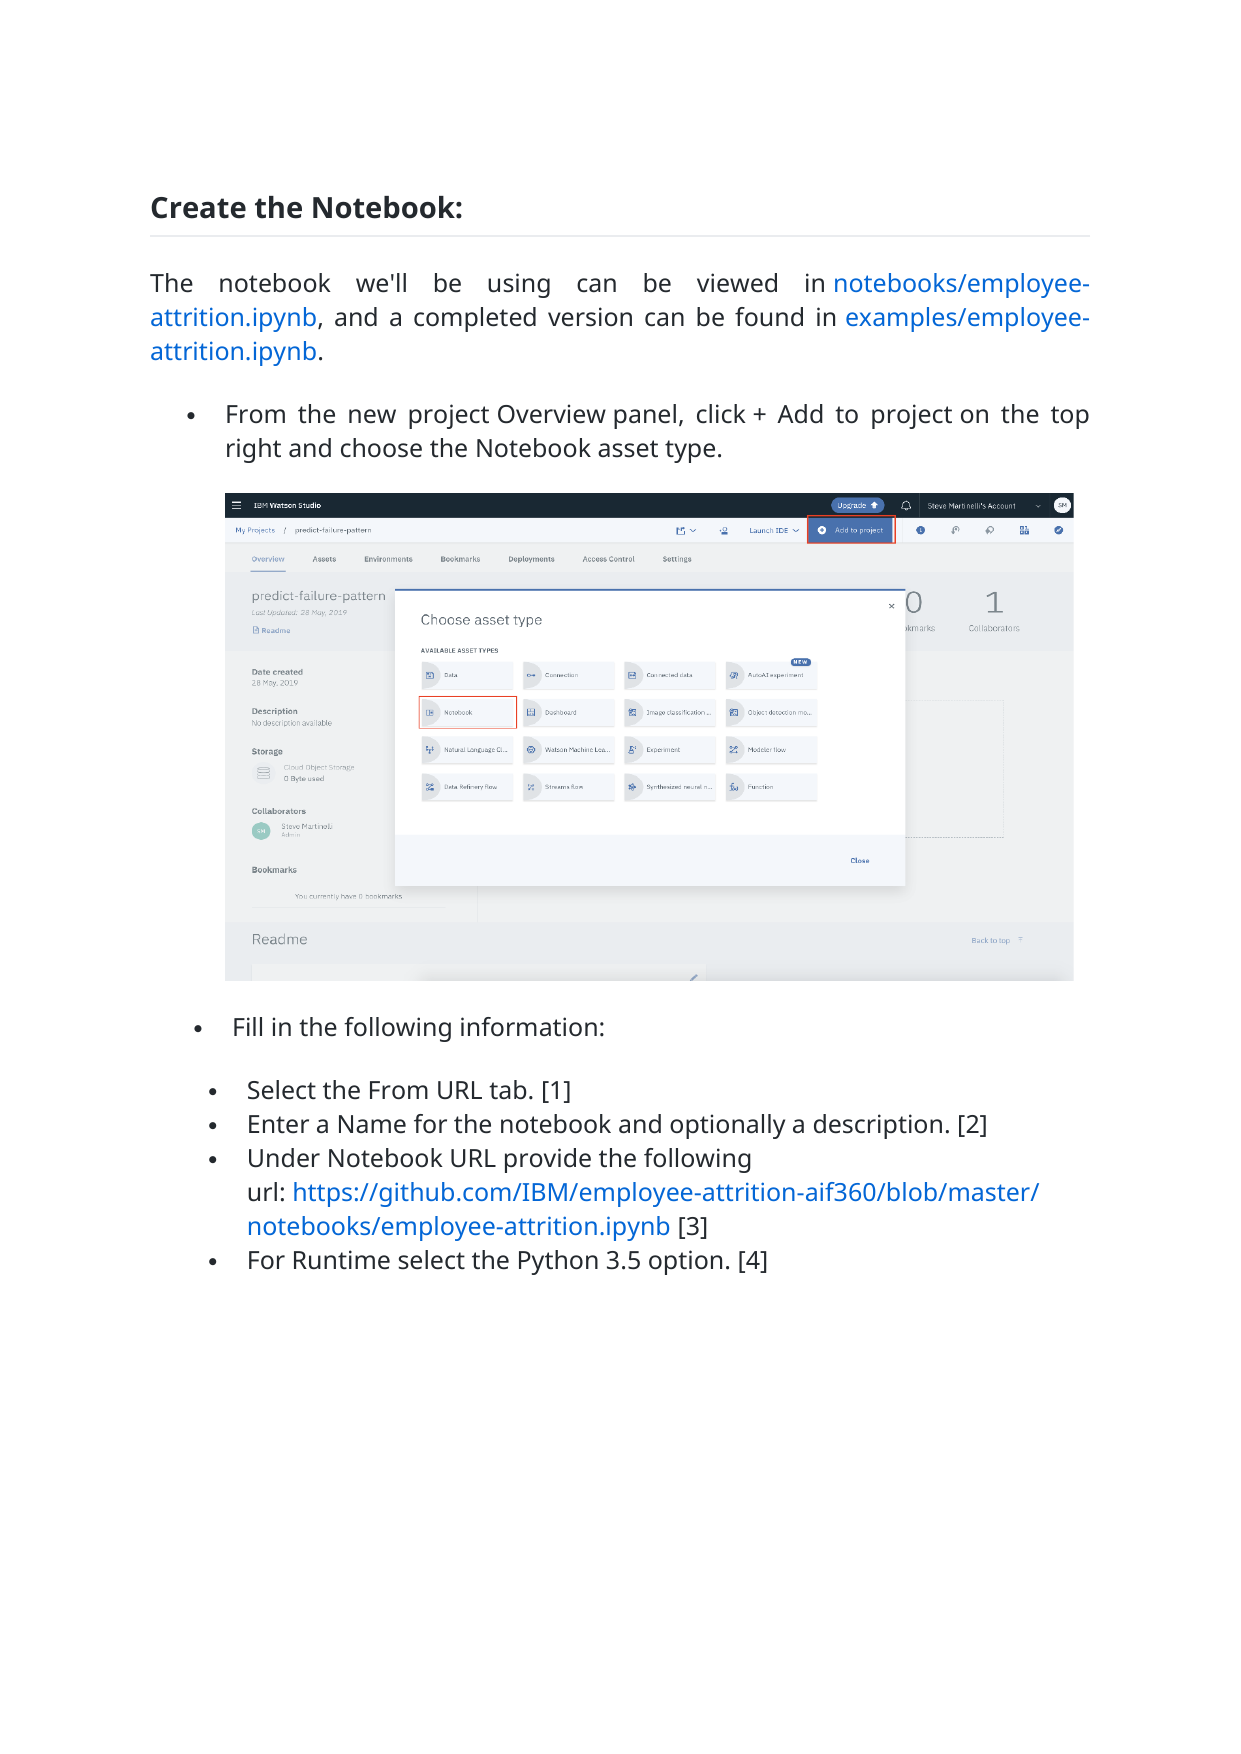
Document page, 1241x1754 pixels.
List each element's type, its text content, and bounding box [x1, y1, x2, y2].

list Select the From URL tab. [1] [209, 1072, 1090, 1107]
list Enter a Name for the notebook and optionally a description. [2] [209, 1107, 1090, 1141]
list Under Notebook URL provide the following url: https://github.com/IBM/employee-attrition-aif360/blob/master/notebooks/employee-attrition.ipynb [3] [209, 1141, 1090, 1243]
list For Runtime select the Python 3.5 option. [4] [209, 1243, 1090, 1277]
subtitle Create the Notebook: [150, 187, 1090, 235]
list Fill in the following information: [194, 1009, 1090, 1043]
list From the new project Overview panel, click + Add to project on the top right and choose the Notebook asset type. [187, 397, 1090, 465]
picture [225, 493, 1074, 981]
text The notebook we'll be using can be viewed in notebooks/employee-attrition.ipynb, and a completed version can be found in examples/employee-attrition.ipynb. [150, 265, 1090, 367]
